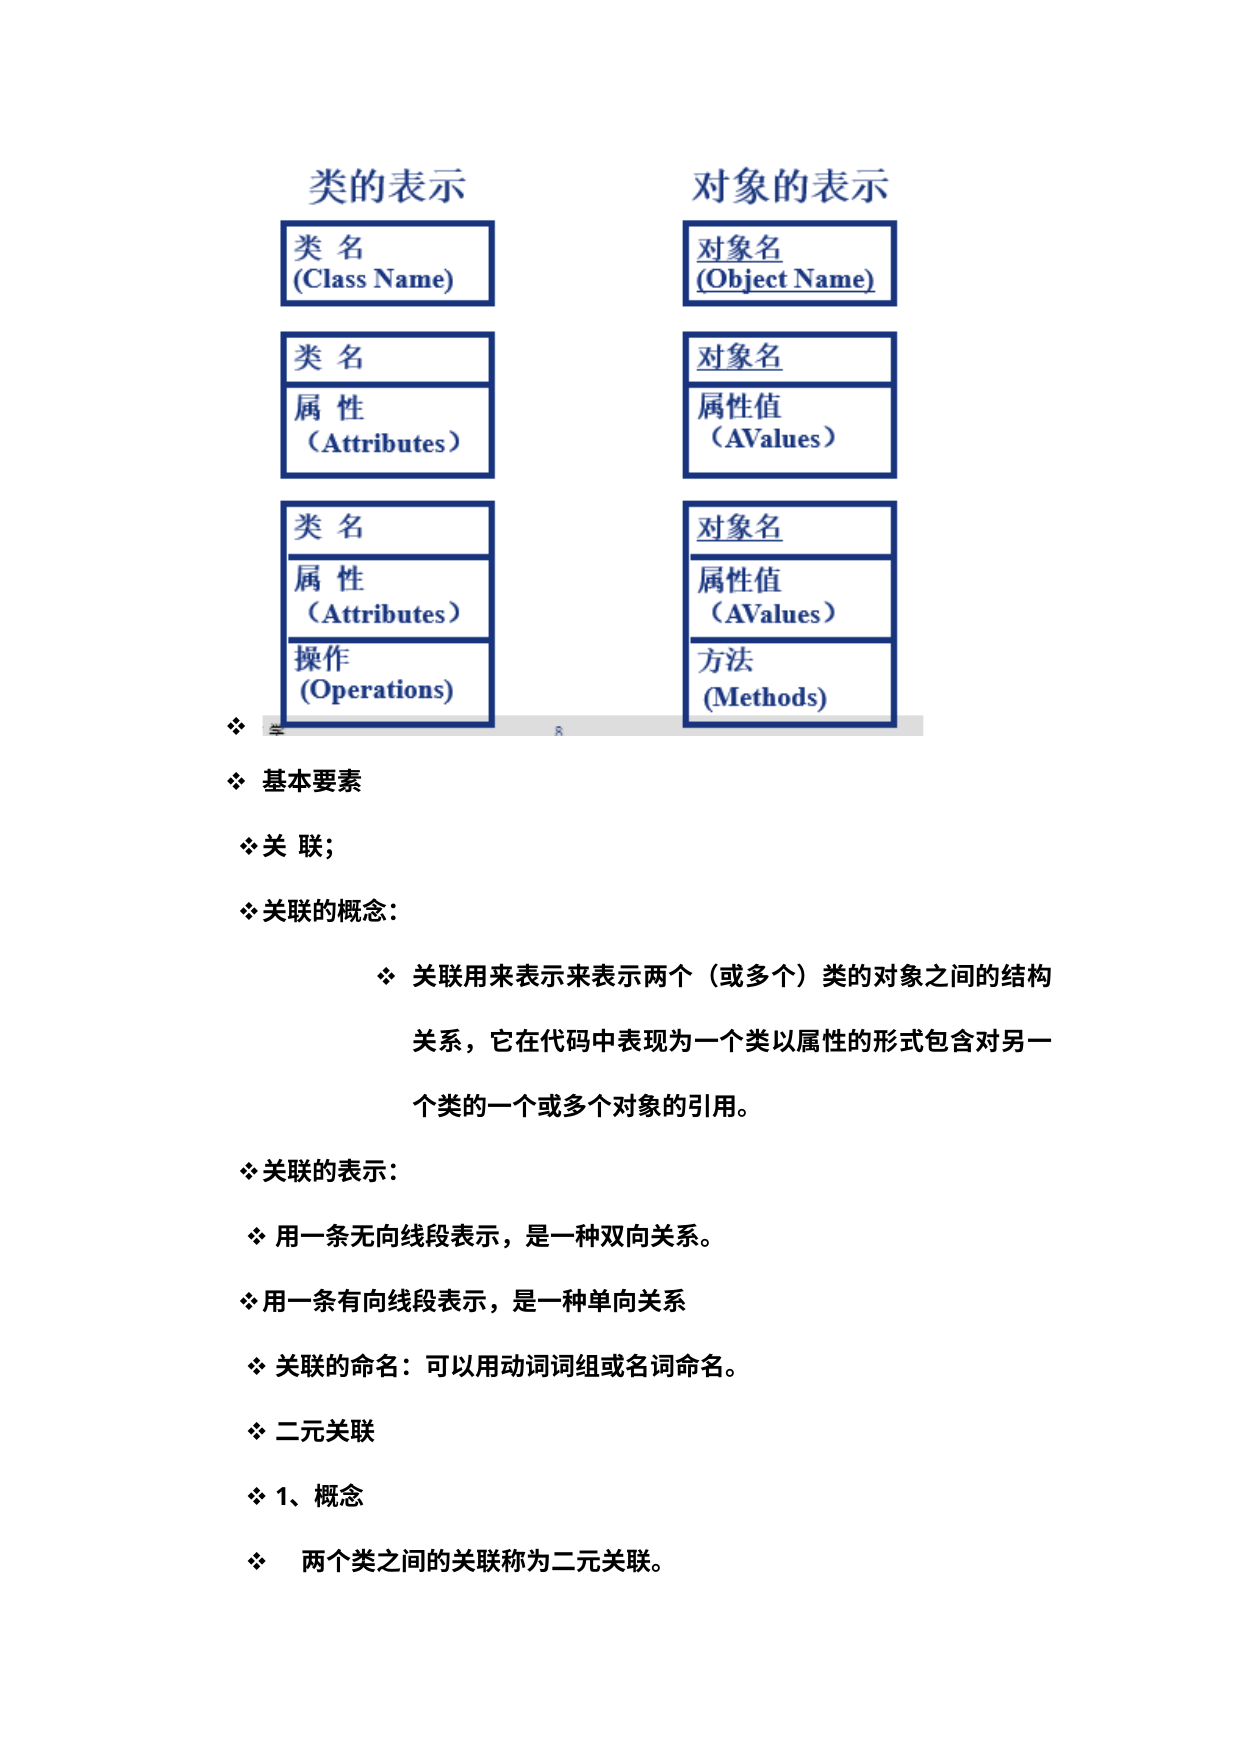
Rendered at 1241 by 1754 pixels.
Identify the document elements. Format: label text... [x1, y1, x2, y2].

list 关联的概念： [187, 877, 1053, 942]
list 关联用来表示来表示两个（或多个）类的对象之间的结构关系，它在代码中表现为一个类以属性的形式包含对另一个类的一个或多个对象的引用。 [375, 942, 1053, 1137]
list 用一条无向线段表示，是一种双向关系。 [187, 1202, 1053, 1267]
list 二元关联 [187, 1397, 1053, 1462]
list 关联的命名：可以用动词词组或名词命名。 [187, 1332, 1053, 1397]
list 基本要素 [225, 747, 1053, 812]
list 关联的表示： [187, 1137, 1053, 1202]
list 用一条有向线段表示，是一种单向关系 [187, 1267, 1053, 1332]
list 关 联； [187, 812, 1053, 877]
list 1、概念 [187, 1462, 1053, 1527]
picture [262, 162, 924, 736]
list 两个类之间的关联称为二元关联。 [187, 1527, 1053, 1592]
